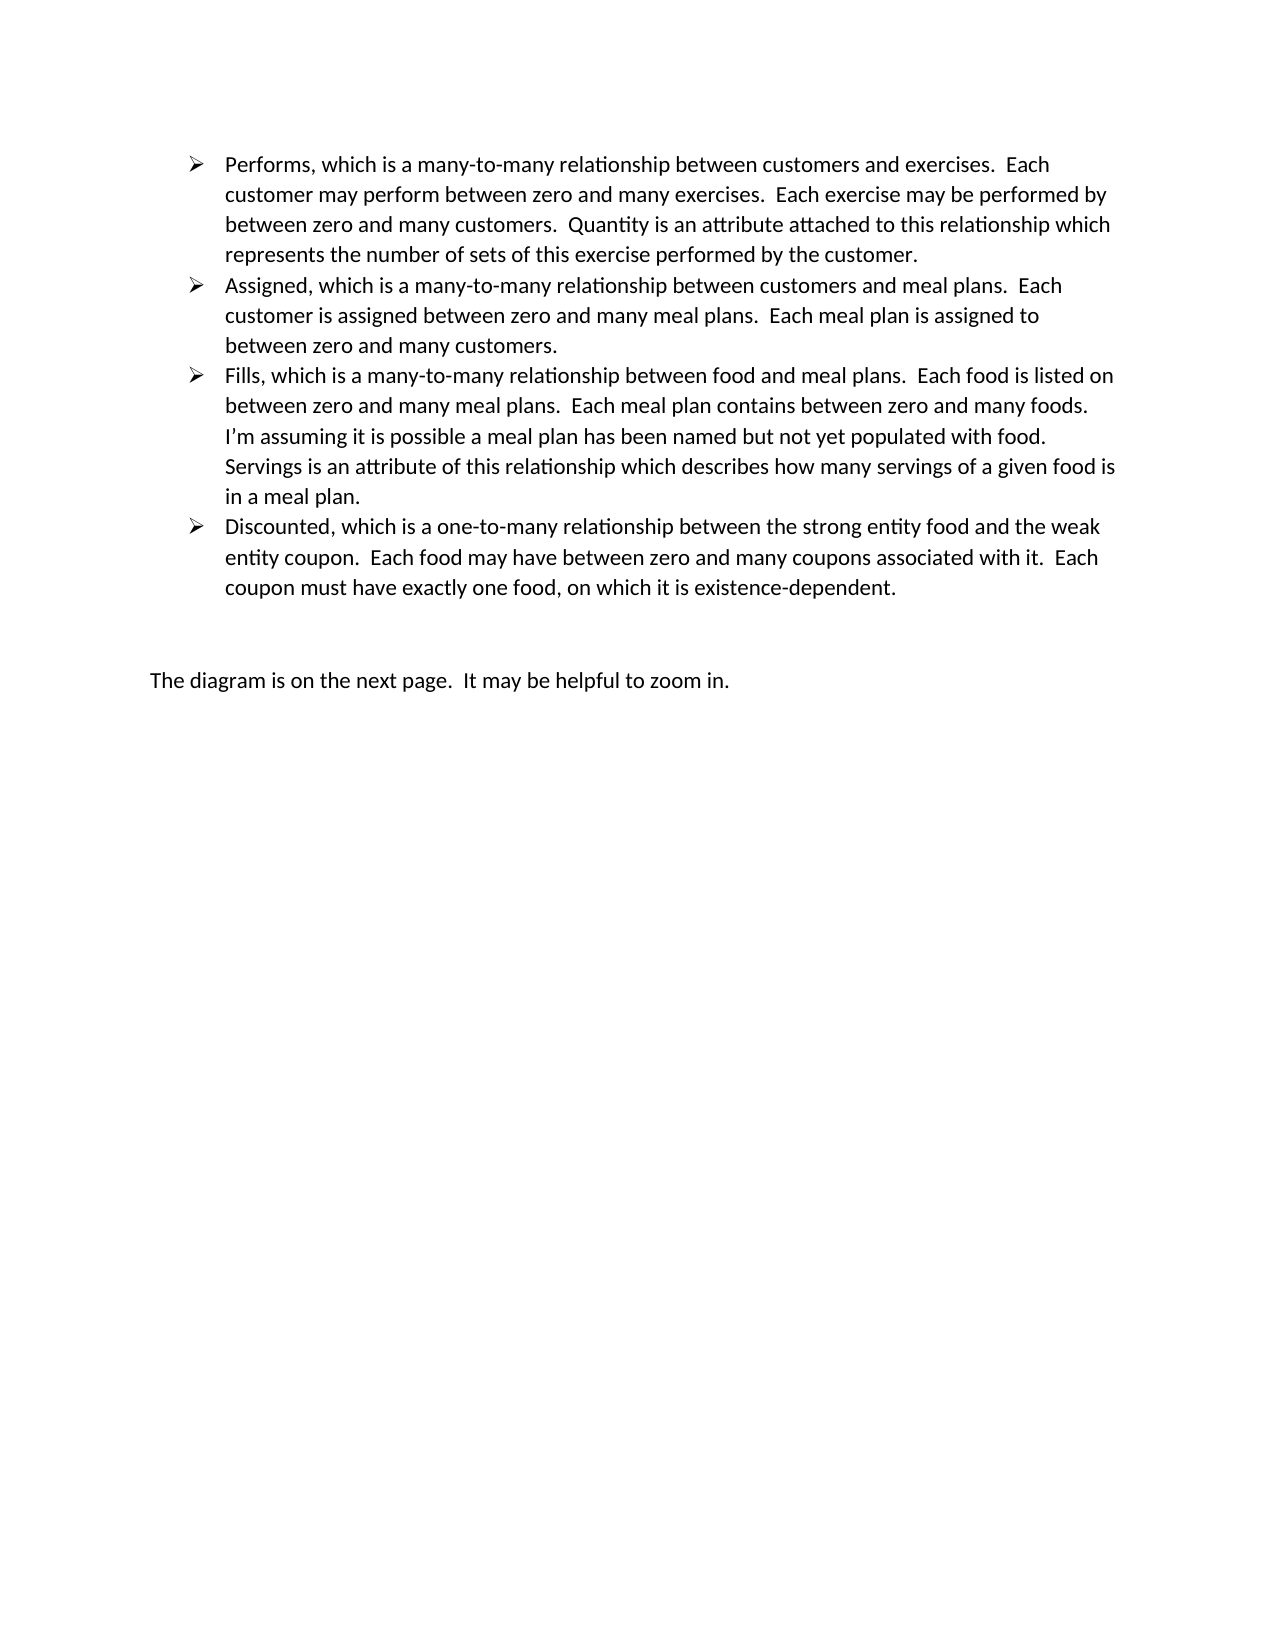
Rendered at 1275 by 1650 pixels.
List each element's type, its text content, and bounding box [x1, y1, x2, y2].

list Fills, which is a many-to-many relationship between food and meal plans. Each food is listed on between zero and many meal plans. Each meal plan contains between zero and many foods. I’m assuming it is possible a meal plan has been named but not yet populated with food. Servings is an attribute of this relationship which describes how many servings of a given food is in a meal plan. [187, 361, 1125, 510]
list Discounted, which is a one-to-many relationship between the strong entity food and the weak entity coupon. Each food may have between zero and many coupons associated with it. Each coupon must have exactly one food, on which it is existence-dependent. [187, 512, 1125, 601]
text The diagram is on the next page. It may be helpful to zoom in. [150, 667, 1125, 695]
list Performs, which is a many-to-many relationship between customers and exercises. Each customer may perform between zero and many exercises. Each exercise may be performed by between zero and many customers. Quantity is an attribute attached to this relationship which represents the number of sets of this exercise performed by the customer. [187, 150, 1125, 269]
list Assigned, which is a many-to-many relationship between customers and meal plans. Each customer is assigned between zero and many meal plans. Each meal plan is assigned to between zero and many customers. [187, 271, 1125, 359]
